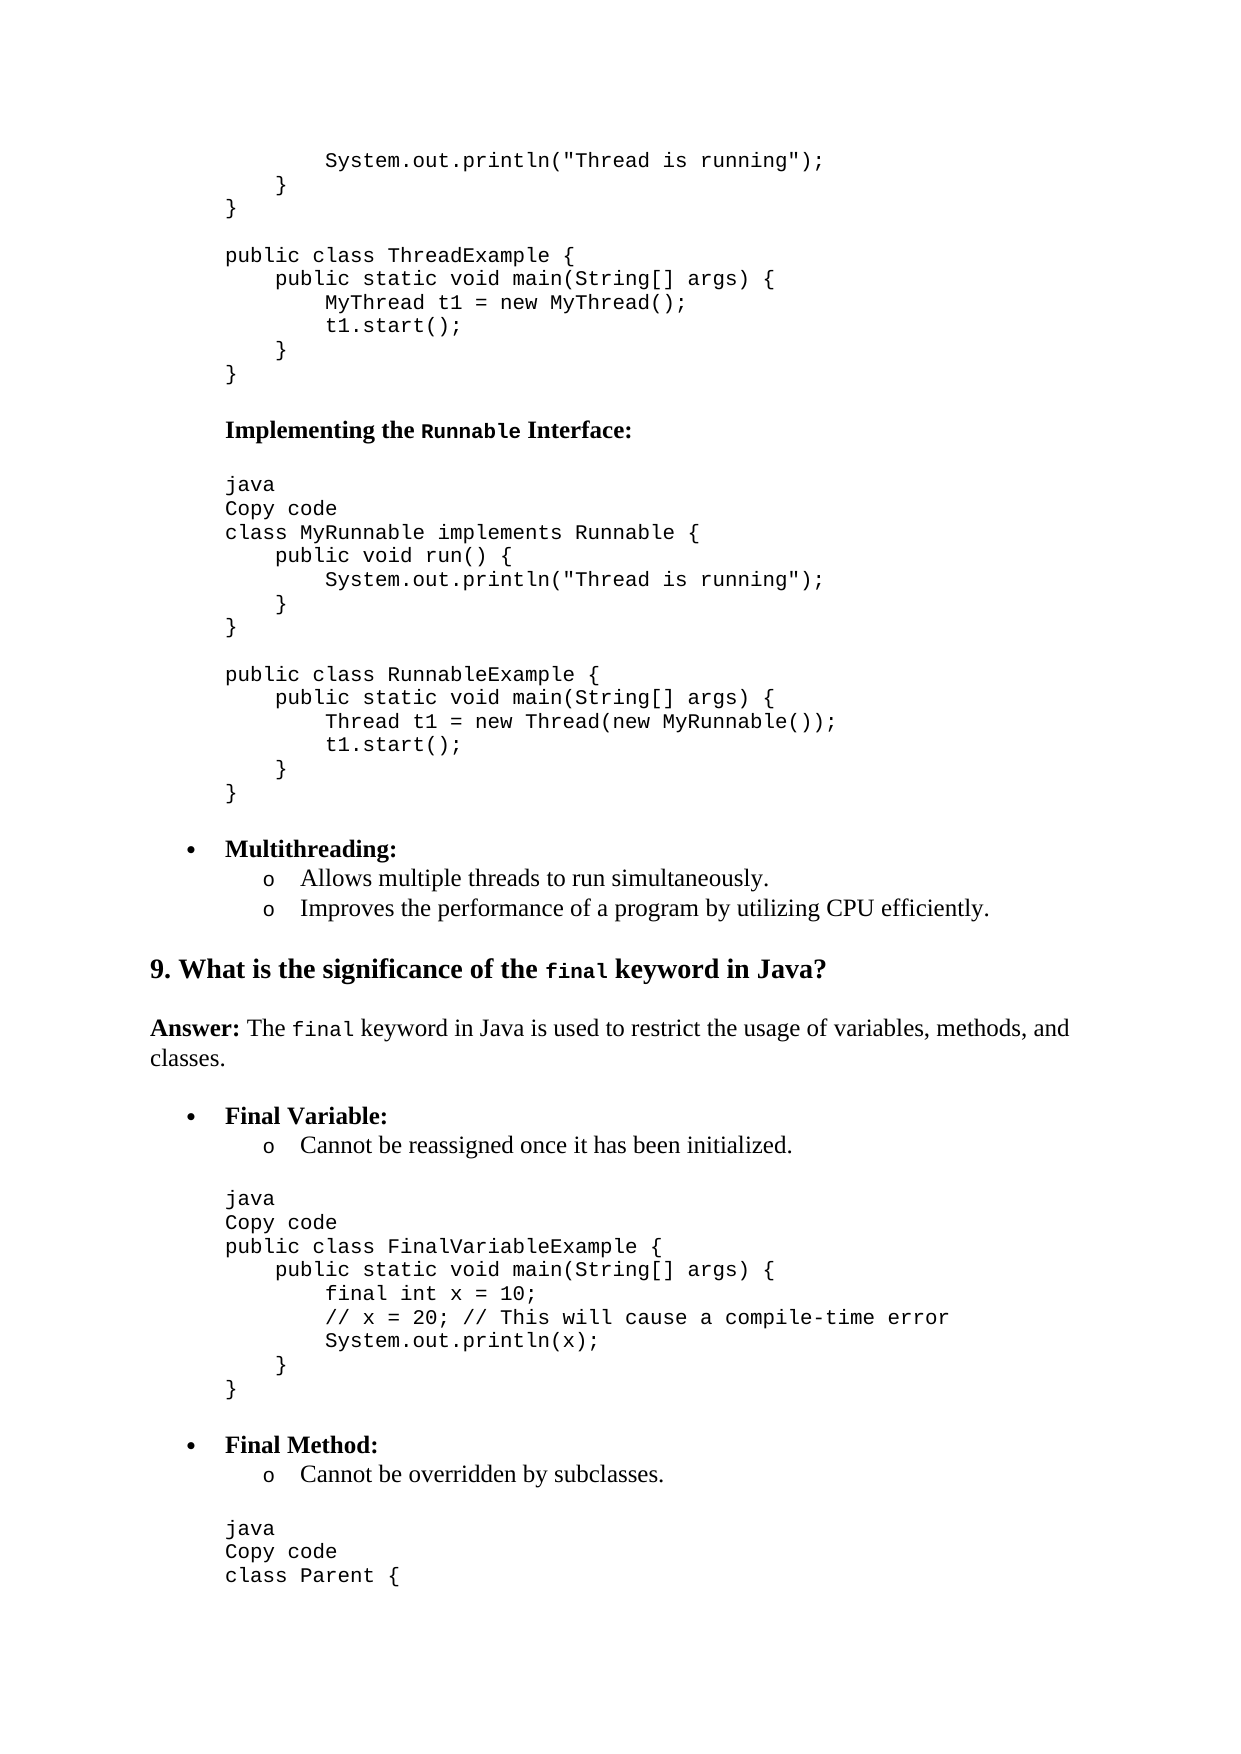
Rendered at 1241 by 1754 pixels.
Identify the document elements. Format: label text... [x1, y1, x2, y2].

text } [225, 197, 1090, 221]
text Answer: The final keyword in Java is used to restrict the usage of variables, methods, and classes. [150, 1013, 1090, 1072]
text public class ThreadExample { [225, 244, 1090, 268]
text 9. What is the significance of the final keyword in Java? [150, 952, 1090, 984]
text } [225, 593, 1090, 616]
text public static void main(String[] args) { [225, 1259, 1090, 1283]
text Copy code [225, 1212, 1090, 1236]
text java [225, 474, 1090, 498]
text MyThread t1 = new MyThread(); [225, 292, 1090, 316]
text } [225, 174, 1090, 197]
text Thread t1 = new Thread(new MyRunnable()); [225, 711, 1090, 734]
text public class RunnableExample { [225, 663, 1090, 687]
text System.out.println(x); [225, 1330, 1090, 1354]
text java [225, 1518, 1090, 1542]
text java [225, 1188, 1090, 1212]
text // x = 20; // This will cause a compile-time error [225, 1307, 1090, 1330]
list Cannot be overridden by subclasses. [262, 1459, 1090, 1489]
list Cannot be reassigned once it has been initialized. [262, 1130, 1090, 1159]
text public static void main(String[] args) { [225, 268, 1090, 292]
list Final Variable: [187, 1101, 1090, 1130]
list Final Method: [187, 1430, 1090, 1459]
text } [225, 758, 1090, 782]
text Copy code [225, 498, 1090, 522]
list Improves the performance of a program by utilizing CPU efficiently. [262, 893, 1090, 922]
text System.out.println("Thread is running"); [225, 150, 1090, 174]
text public class FinalVariableExample { [225, 1236, 1090, 1259]
text Copy code [225, 1542, 1090, 1565]
list Allows multiple threads to run simultaneously. [262, 863, 1090, 893]
text class Parent { [225, 1565, 1090, 1589]
text final int x = 10; [225, 1283, 1090, 1307]
text public void run() { [225, 545, 1090, 569]
text } [225, 363, 1090, 386]
text } [225, 1378, 1090, 1401]
text public static void main(String[] args) { [225, 687, 1090, 711]
list Multithreading: [187, 834, 1090, 863]
text System.out.println("Thread is running"); [225, 569, 1090, 593]
text t1.start(); [225, 316, 1090, 339]
text } [225, 1354, 1090, 1378]
text } [225, 339, 1090, 363]
text } [225, 782, 1090, 805]
text } [225, 616, 1090, 640]
text Implementing the Runnable Interface: [225, 416, 1090, 445]
text class MyRunnable implements Runnable { [225, 522, 1090, 545]
text t1.start(); [225, 734, 1090, 758]
